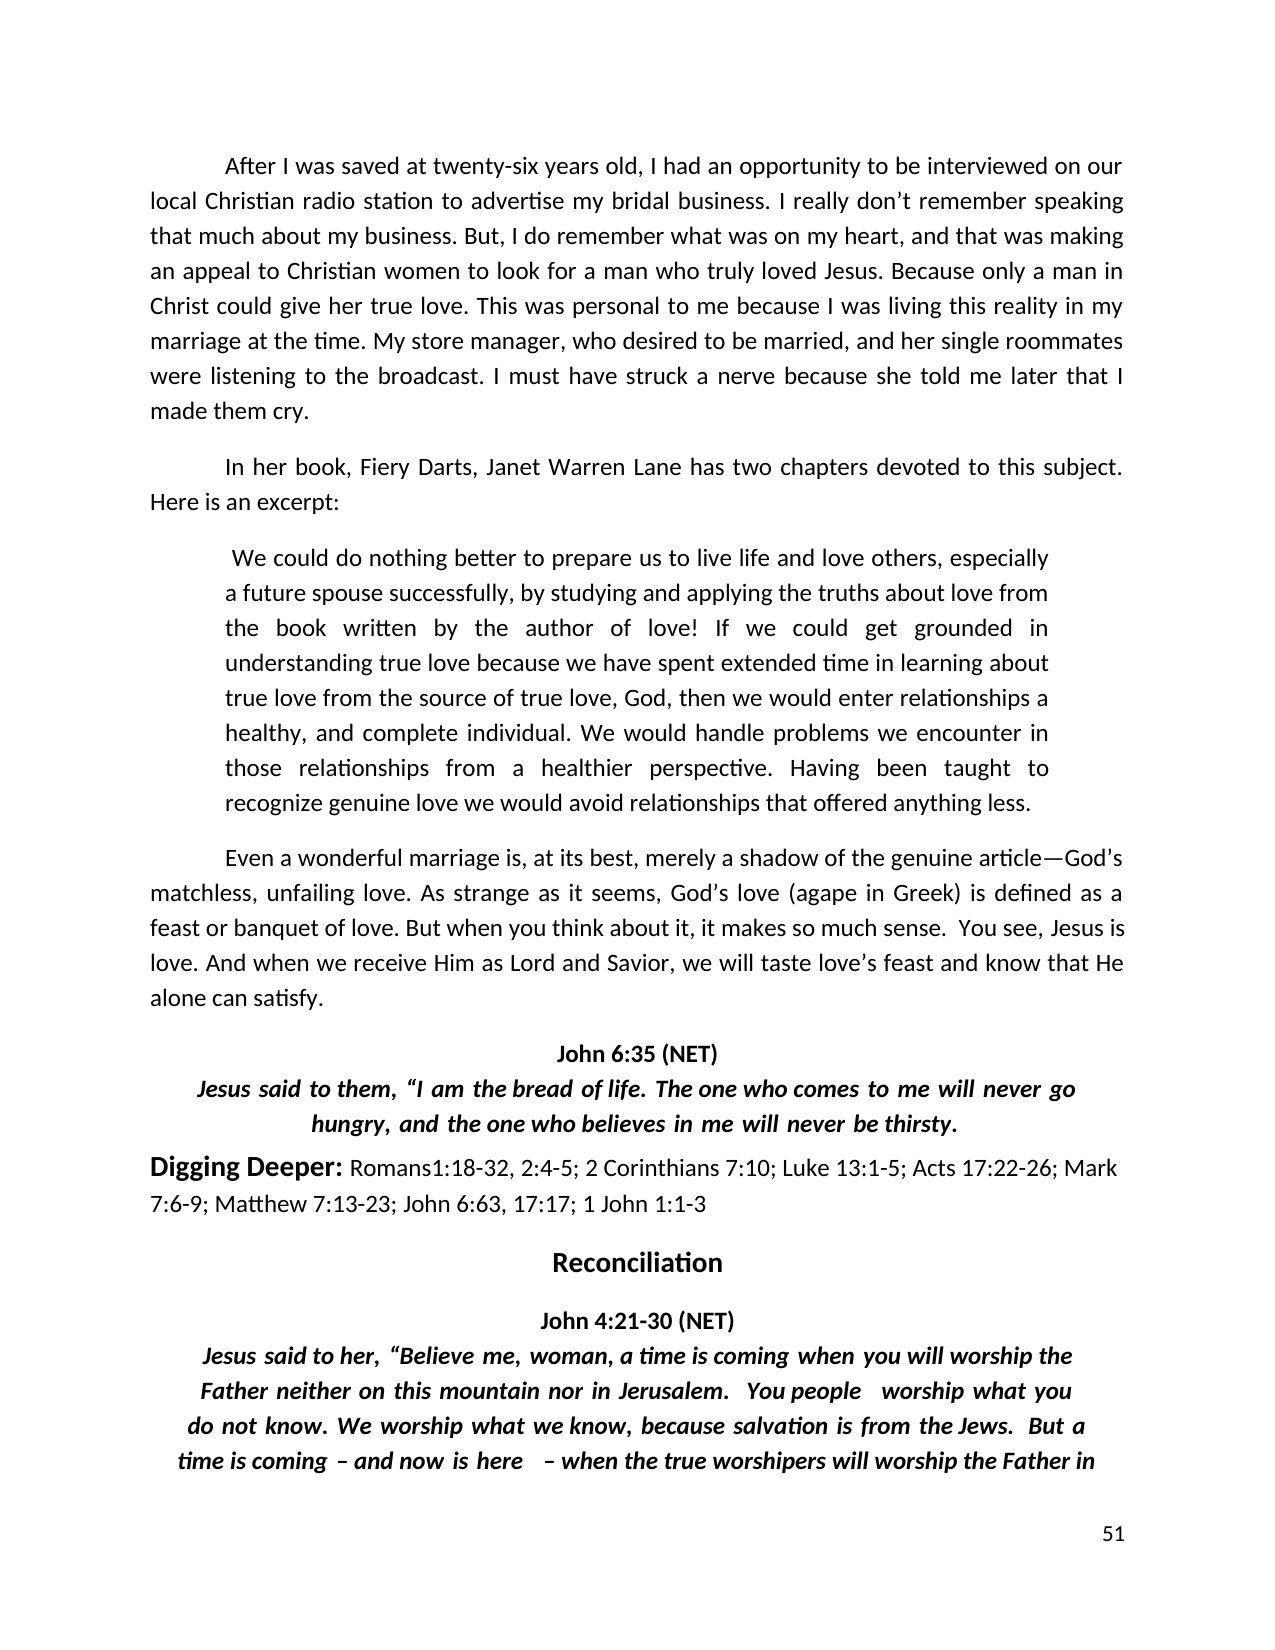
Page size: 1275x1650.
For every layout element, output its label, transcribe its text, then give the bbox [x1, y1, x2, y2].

text We could do nothing better to prepare us to live life and love others, especially a future spouse successfully, by studying and applying the truths about love from the book written by the author of love! If we could get grounded in understanding true love because we have spent extended time in learning about true love from the source of true love, God, then we would enter relationships a healthy, and complete individual. We would handle problems we encounter in those relationships from a healthier perspective. Having been taught to recognize genuine love we would avoid relationships that offered anything less. [225, 542, 1050, 817]
text Digging Deeper: Romans1:18-32, 2:4-5; 2 Corinthians 7:10; Luke 13:1-5; Acts 17:22-26; Mark 7:6-9; Matthew 7:13-23; John 6:63, 17:17; 1 John 1:1-3 [150, 1148, 1125, 1218]
text After I was saved at twenty-six years old, I had an opportunity to be interviewed on our local Christian radio station to advertise my bridal business. I really don’t remember speaking that much about my business. But, I do remember what was on my heart, and that was making an appeal to Christian women to look for a man who truly loved Jesus. Because only a man in Christ could give her true love. This was personal to me because I was living this reality in my marriage at the time. My store manager, who desired to be married, and her single roommates were listening to the broadcast. I must have struck a nerve because she told me later that I made them cry. [150, 150, 1125, 426]
text John 6:35 (NET) [150, 1038, 1125, 1069]
text John 4:21-30 (NET) [150, 1306, 1125, 1336]
text Even a wonderful marriage is, at its best, merely a shadow of the genuine article—God’s matchless, unfailing love. As strange as it seems, God’s love (agape in Greek) is defined as a feast or banquet of love. But when you think about it, it makes so much sense. You see, Jesus is love. And when we receive Him as Lord and Savior, we will taste love’s feast and know that He alone can satisfy. [150, 842, 1125, 1013]
text Jesus said to them, “I am the bread of life. The one who comes to me will never go hungry, and the one who believes in me will never be thirsty. [150, 1073, 1125, 1139]
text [150, 1341, 1125, 1476]
text Reconciliation [150, 1244, 1125, 1279]
text In her book, Fiery Darts, Janet Warren Lane has two chapters devoted to this subject. Here is an excerpt: [150, 451, 1125, 516]
